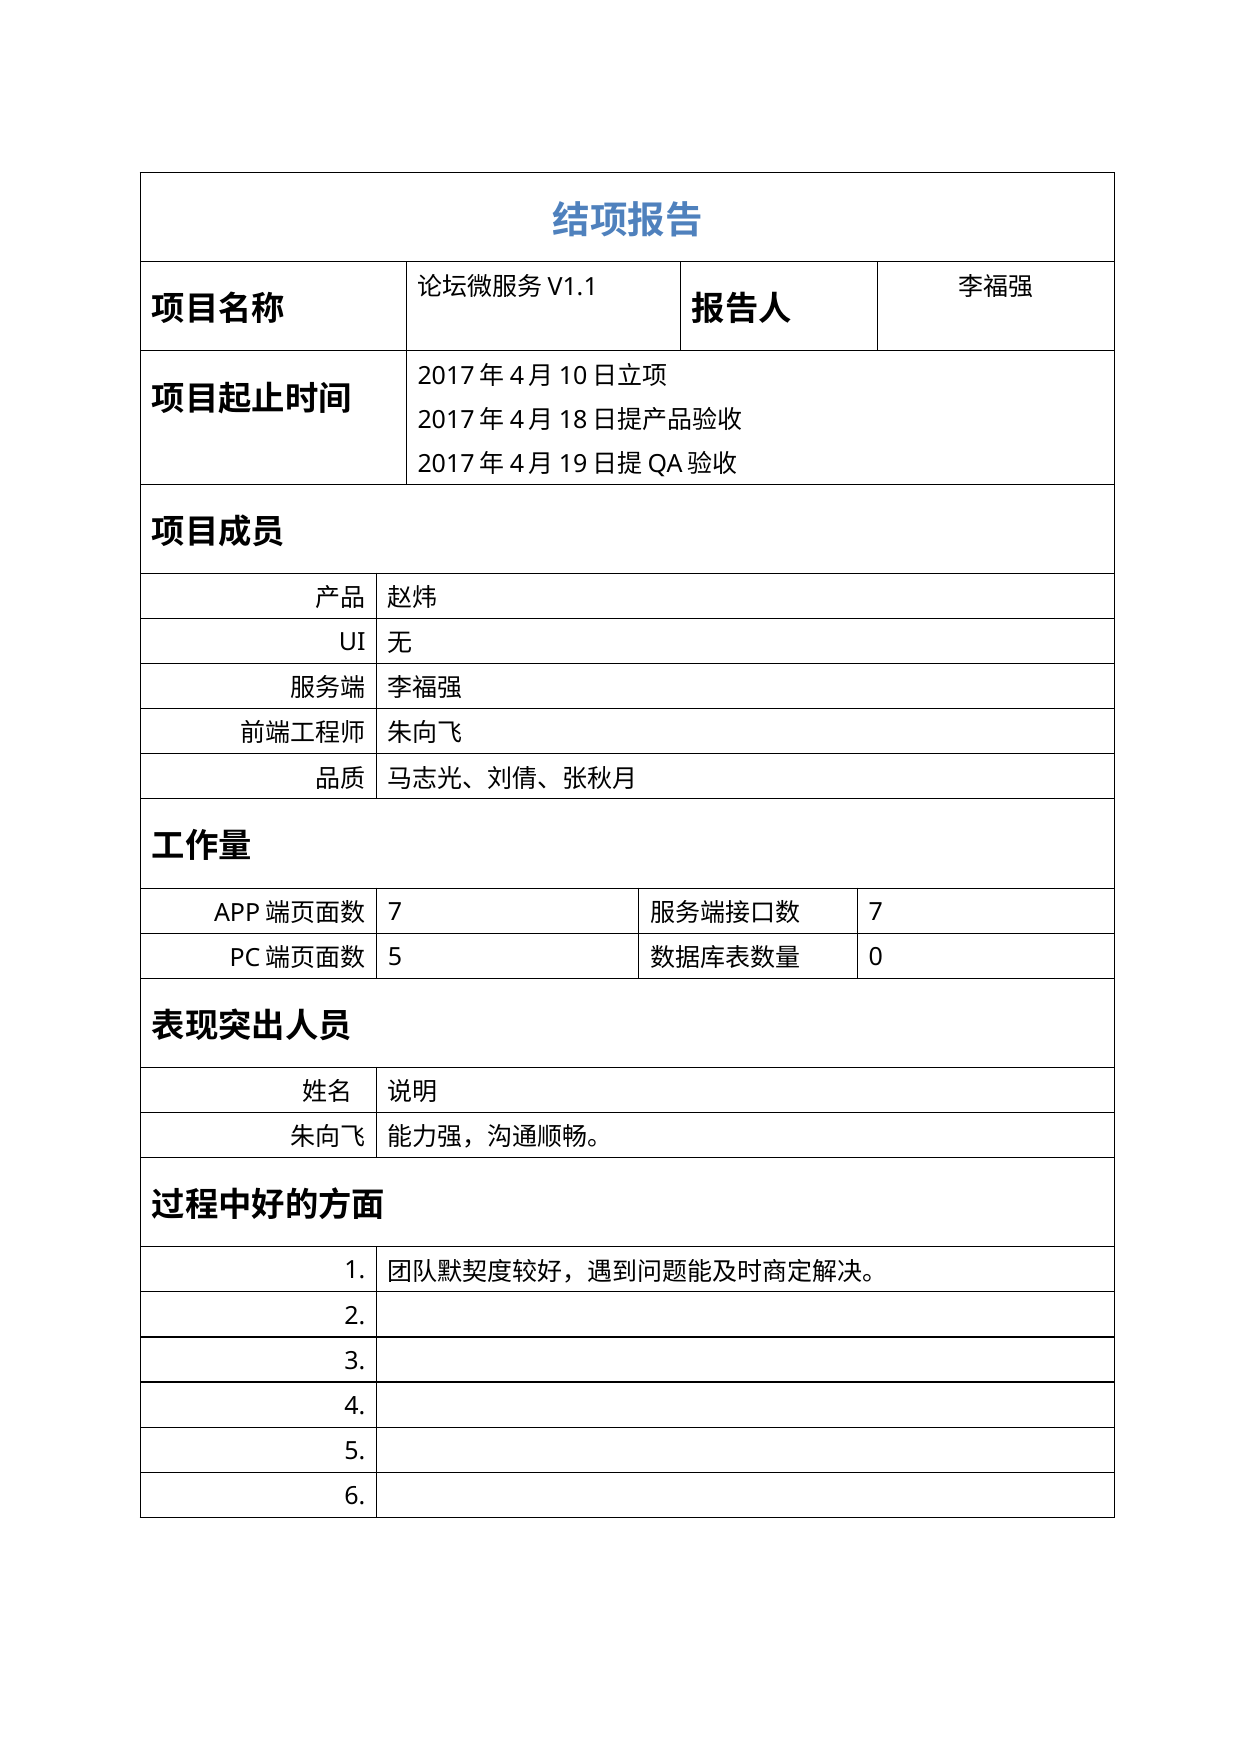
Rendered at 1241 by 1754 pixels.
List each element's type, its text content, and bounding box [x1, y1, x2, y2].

table_cell [377, 1338, 1114, 1381]
table_cell [377, 1473, 1114, 1517]
table_cell [377, 1383, 1114, 1427]
table_cell [377, 1292, 1114, 1336]
table_cell 过程中好的方面 [141, 1158, 1114, 1246]
table_cell 项目名称 [141, 262, 406, 350]
table_cell 李福强 [377, 664, 1114, 708]
table_cell 能力强，沟通顺畅。 [377, 1113, 1114, 1157]
table_cell 表现突出人员 [141, 979, 1114, 1067]
table_cell 2. [141, 1292, 376, 1336]
table_cell 1. [141, 1247, 376, 1291]
table_cell 2017年4月10日立项 2017年4月18日提产品验收 2017年4月19日提QA验收 [407, 351, 1114, 483]
table_cell 朱向飞 [141, 1113, 376, 1157]
table_header 结项报告 [141, 173, 1114, 261]
table_cell 姓名 [141, 1068, 376, 1112]
table_cell 说明 [377, 1068, 1114, 1112]
table_cell 无 [377, 619, 1114, 663]
table_cell [377, 1428, 1114, 1472]
table_cell 6. [141, 1473, 376, 1517]
table_cell 工作量 [141, 799, 1114, 887]
table_cell 论坛微服务V1.1 [407, 262, 680, 350]
table_cell 服务端 [141, 664, 376, 708]
table_cell 4. [141, 1383, 376, 1427]
table_cell PC端页面数 [141, 934, 376, 978]
table_cell 赵炜 [377, 574, 1114, 618]
table_cell 7 [377, 889, 638, 932]
table_cell 朱向飞 [377, 709, 1114, 753]
table_cell 数据库表数量 [639, 934, 857, 978]
table_cell 服务端接口数 [639, 889, 857, 932]
table_cell 报告人 [681, 262, 877, 350]
table_cell 项目成员 [141, 485, 1114, 573]
table_cell 5. [141, 1428, 376, 1472]
table_cell 马志光、刘倩、张秋月 [377, 754, 1114, 798]
table_cell 产品 [141, 574, 376, 618]
table_cell 0 [858, 934, 1114, 978]
table_cell 项目起止时间 [141, 351, 406, 483]
table_cell 团队默契度较好，遇到问题能及时商定解决。 [377, 1247, 1114, 1291]
table_cell UI [141, 619, 376, 663]
table_cell 7 [858, 889, 1114, 932]
table_cell 品质 [141, 754, 376, 798]
table_cell 3. [141, 1338, 376, 1381]
table_cell 5 [377, 934, 638, 978]
table_cell APP端页面数 [141, 889, 376, 932]
table_cell 李福强 [878, 262, 1114, 350]
table_cell 前端工程师 [141, 709, 376, 753]
